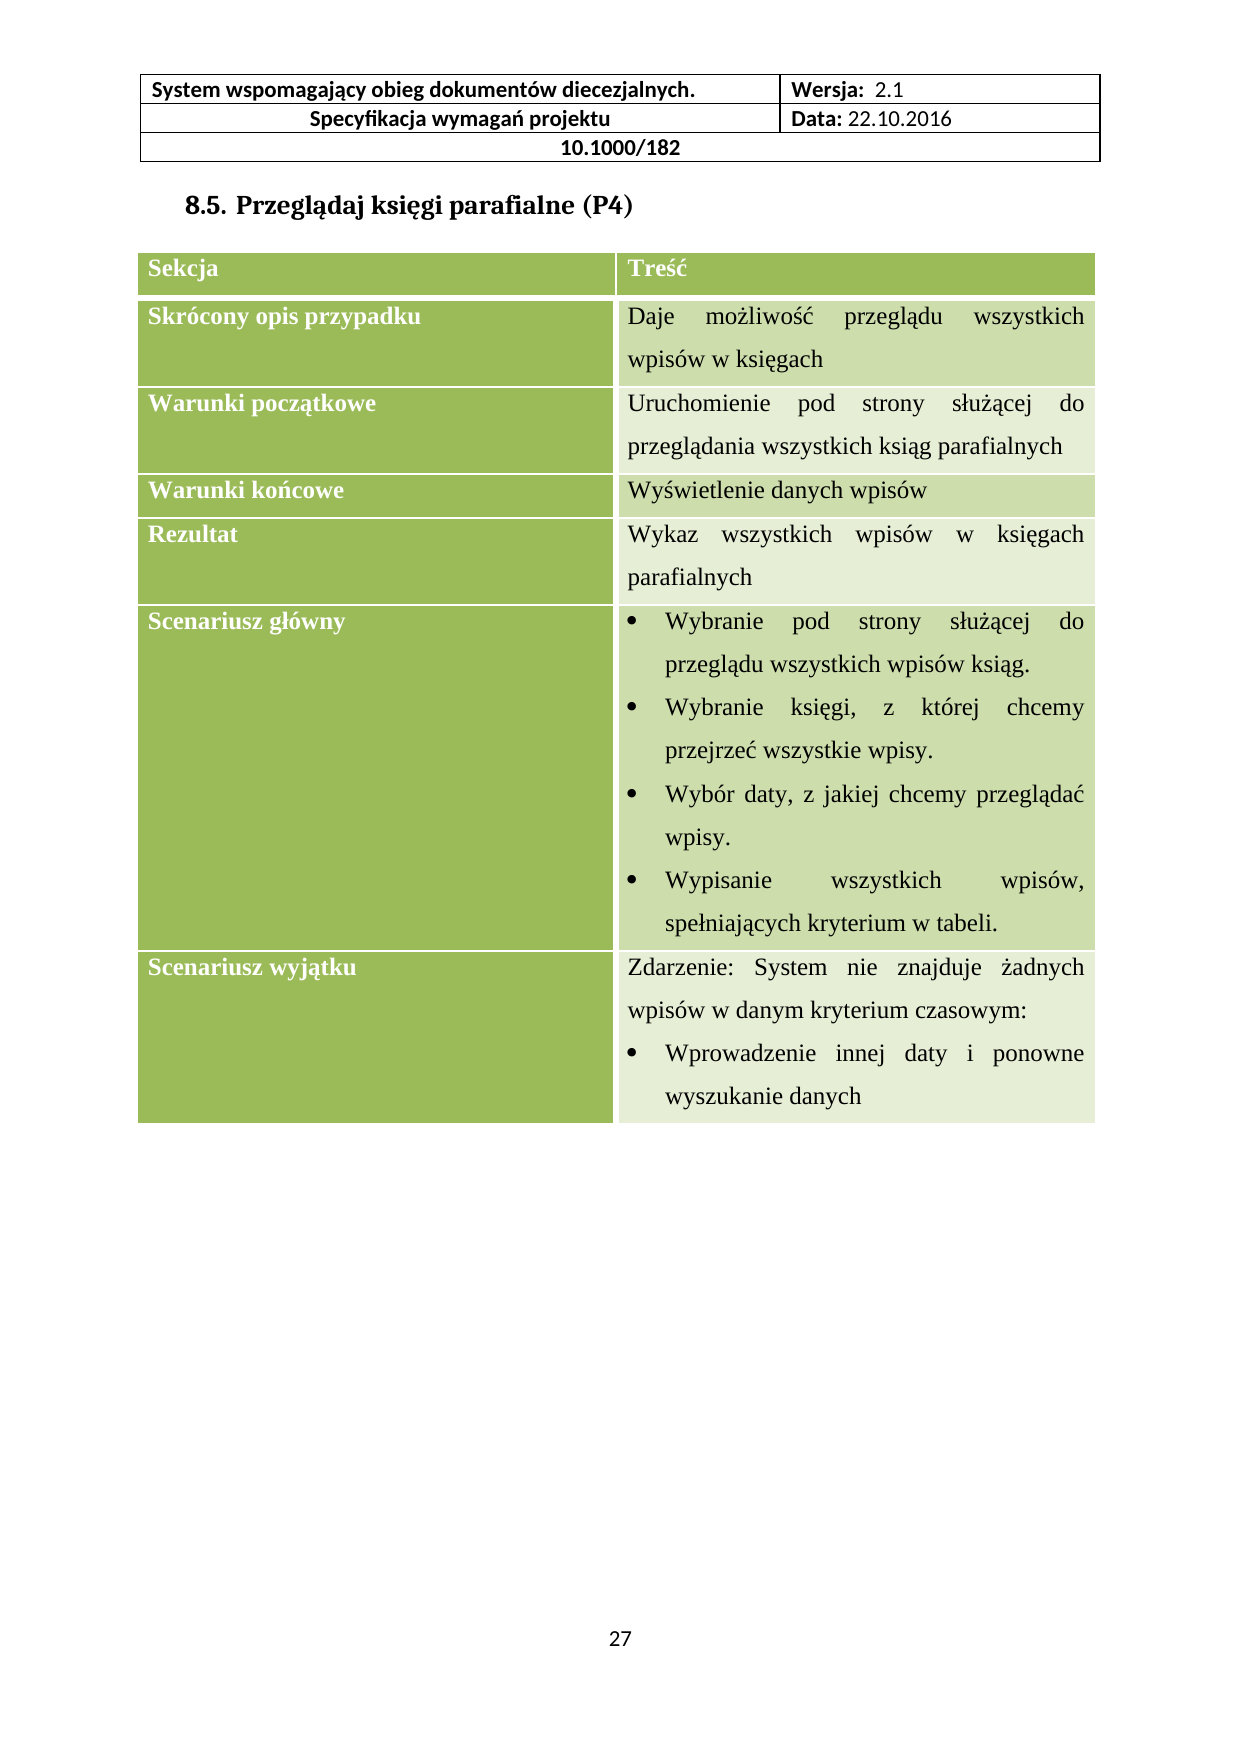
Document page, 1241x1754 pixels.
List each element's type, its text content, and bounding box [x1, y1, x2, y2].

subtitle Przeglądaj księgi parafialne (P4) [185, 190, 1092, 221]
table_cell Warunki początkowe [138, 388, 613, 473]
table_cell Skrócony opis przypadku [138, 301, 613, 386]
table_header Sekcja [138, 253, 615, 295]
table_cell Wyświetlenie danych wpisów [619, 475, 1095, 517]
table_cell Zdarzenie: System nie znajduje żadnych wpisów w danym kryterium czasowym: Wprowadzenie innej daty i ponowne wyszukanie danych [619, 952, 1095, 1123]
table_cell Wybranie pod strony służącej do przeglądu wszystkich wpisów ksiąg. Wybranie księgi, z której chcemy przejrzeć wszystkie wpisy. Wybór daty, z jakiej chcemy przeglądać wpisy. Wypisanie wszystkich wpisów, spełniających kryterium w tabeli. [619, 606, 1095, 950]
table_cell Scenariusz wyjątku [138, 952, 613, 1123]
table_cell Daje możliwość przeglądu wszystkich wpisów w księgach [619, 301, 1095, 386]
table_cell Scenariusz główny [138, 606, 613, 950]
table_header Treść [617, 253, 1095, 295]
table_cell Wykaz wszystkich wpisów w księgach parafialnych [619, 519, 1095, 604]
table_cell Rezultat [138, 519, 613, 604]
table_cell Uruchomienie pod strony służącej do przeglądania wszystkich ksiąg parafialnych [619, 388, 1095, 473]
table_cell Warunki końcowe [138, 475, 613, 517]
